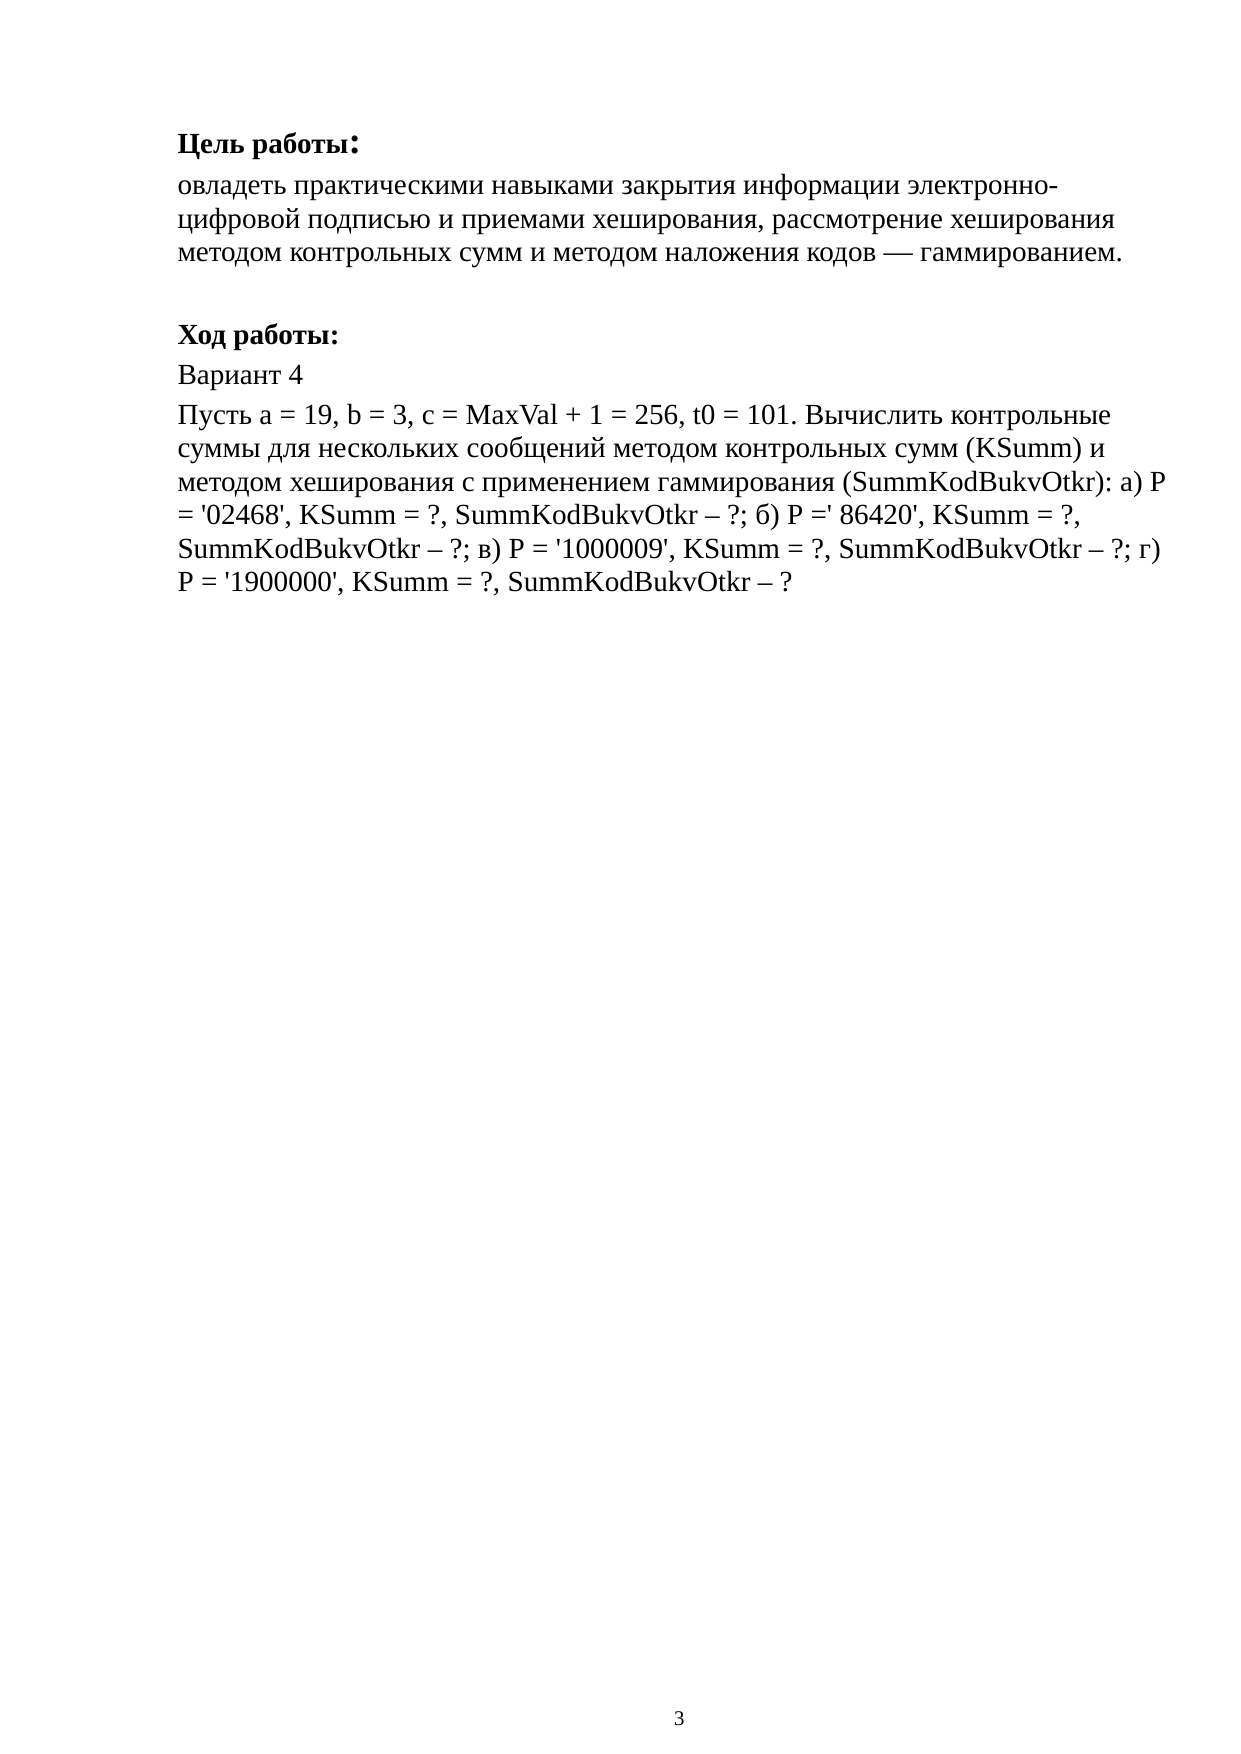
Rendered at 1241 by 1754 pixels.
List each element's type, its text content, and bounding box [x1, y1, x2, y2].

text Вариант 4 [177, 357, 1181, 391]
text Пусть а = 19, b = 3, с = МахVal + 1 = 256, t0 = 101. Вычислить контрольные суммы для нескольких сообщений методом контрольных сумм (KSumm) и методом хеширования с применением гаммирования (SummKodBukvOtkr): а) Р = '02468', KSumm = ?, SummKodBukvOtkr – ?; б) Р =' 86420', KSumm = ?, SummKodBukvOtkr – ?; в) Р = '1000009', KSumm = ?, SummKodBukvOtkr – ?; г) Р = '1900000', KSumm = ?, SummKodBukvOtkr – ? [177, 397, 1181, 598]
subtitle Ход работы: [177, 317, 1181, 351]
text овладеть практическими навыками закрытия информации электронно-цифровой подписью и приемами хеширования, рассмотрение хеширования методом контрольных сумм и методом наложения кодов — гаммированием. [177, 167, 1181, 268]
subtitle Цель работы: [177, 118, 1181, 161]
